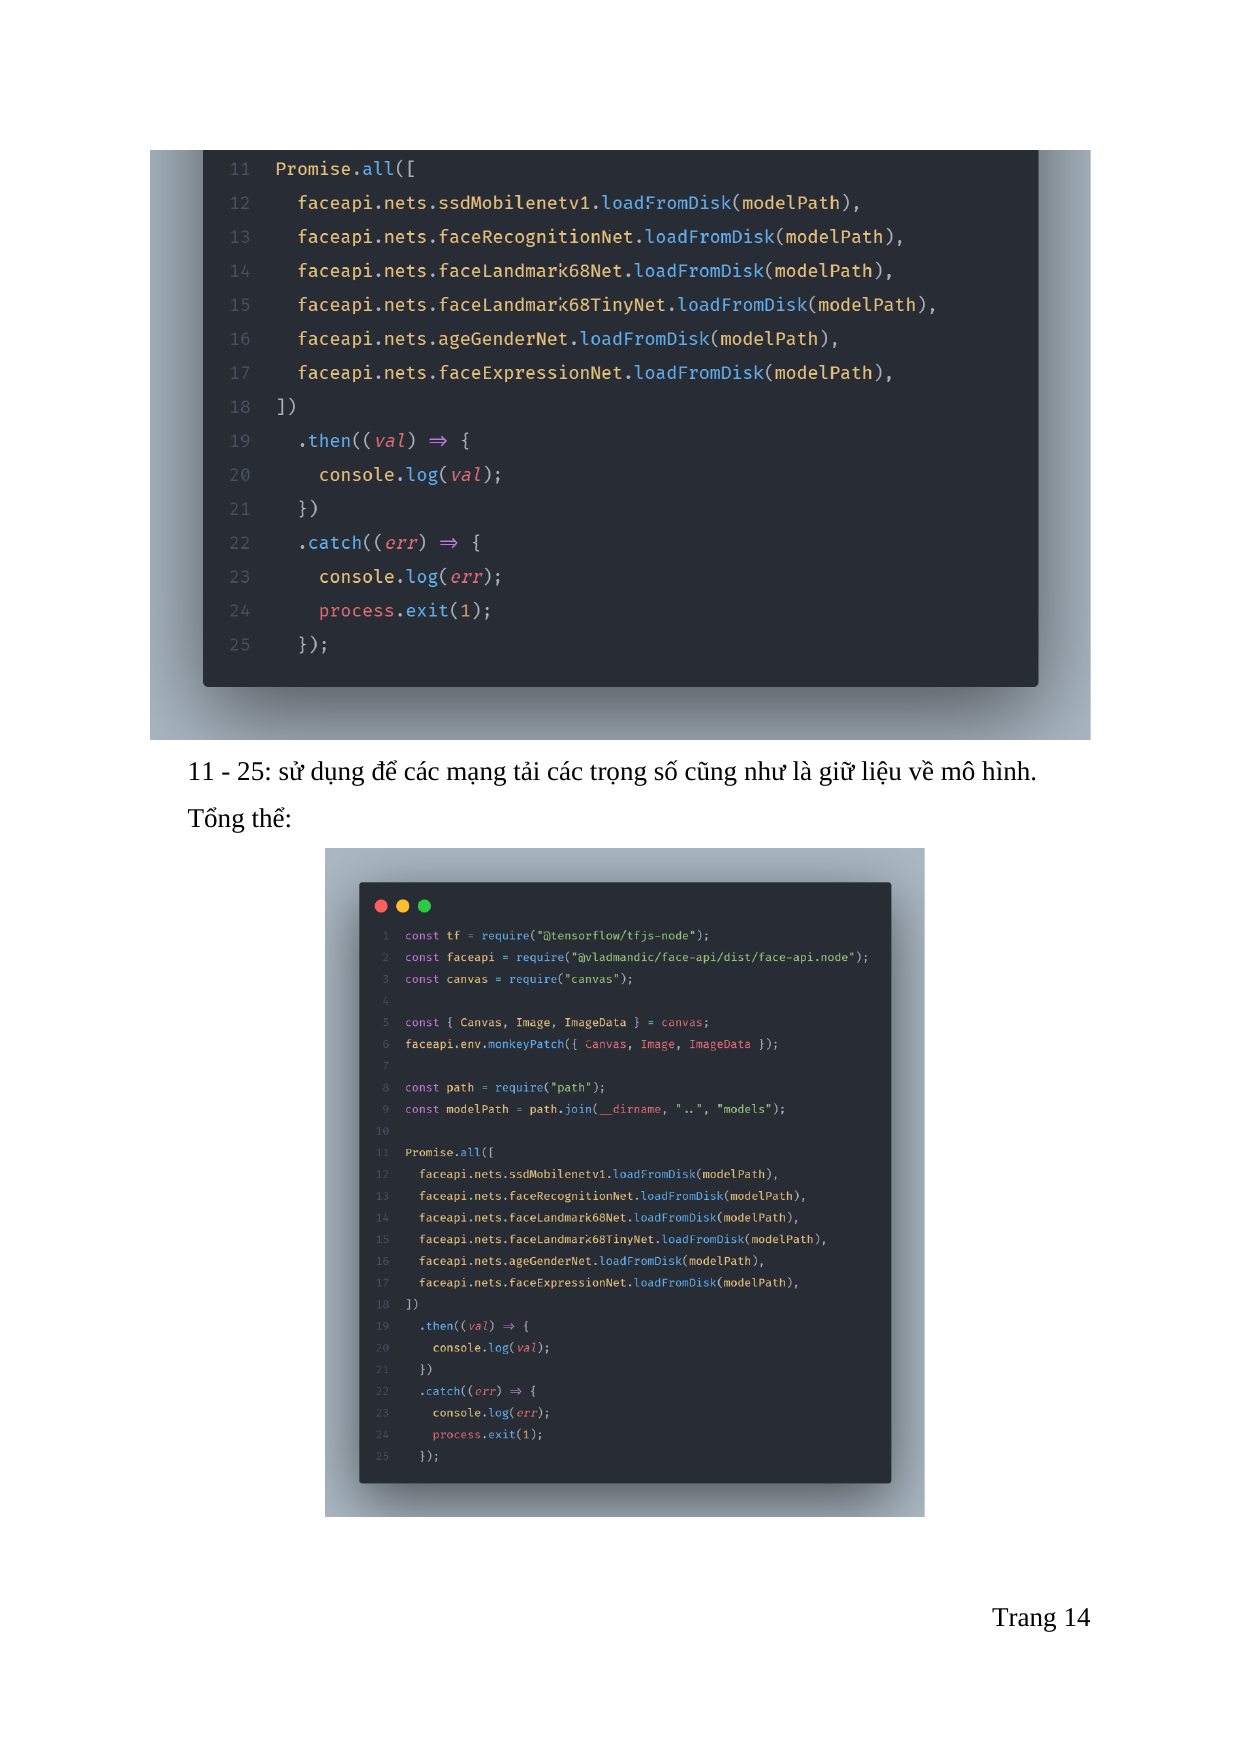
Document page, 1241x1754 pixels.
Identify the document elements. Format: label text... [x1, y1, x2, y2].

text Tổng thể: [150, 802, 1090, 833]
text 11 - 25: sử dụng để các mạng tải các trọng số cũng như là giữ liệu về mô hình. [150, 755, 1090, 786]
picture [325, 848, 925, 1517]
picture [150, 150, 1091, 740]
